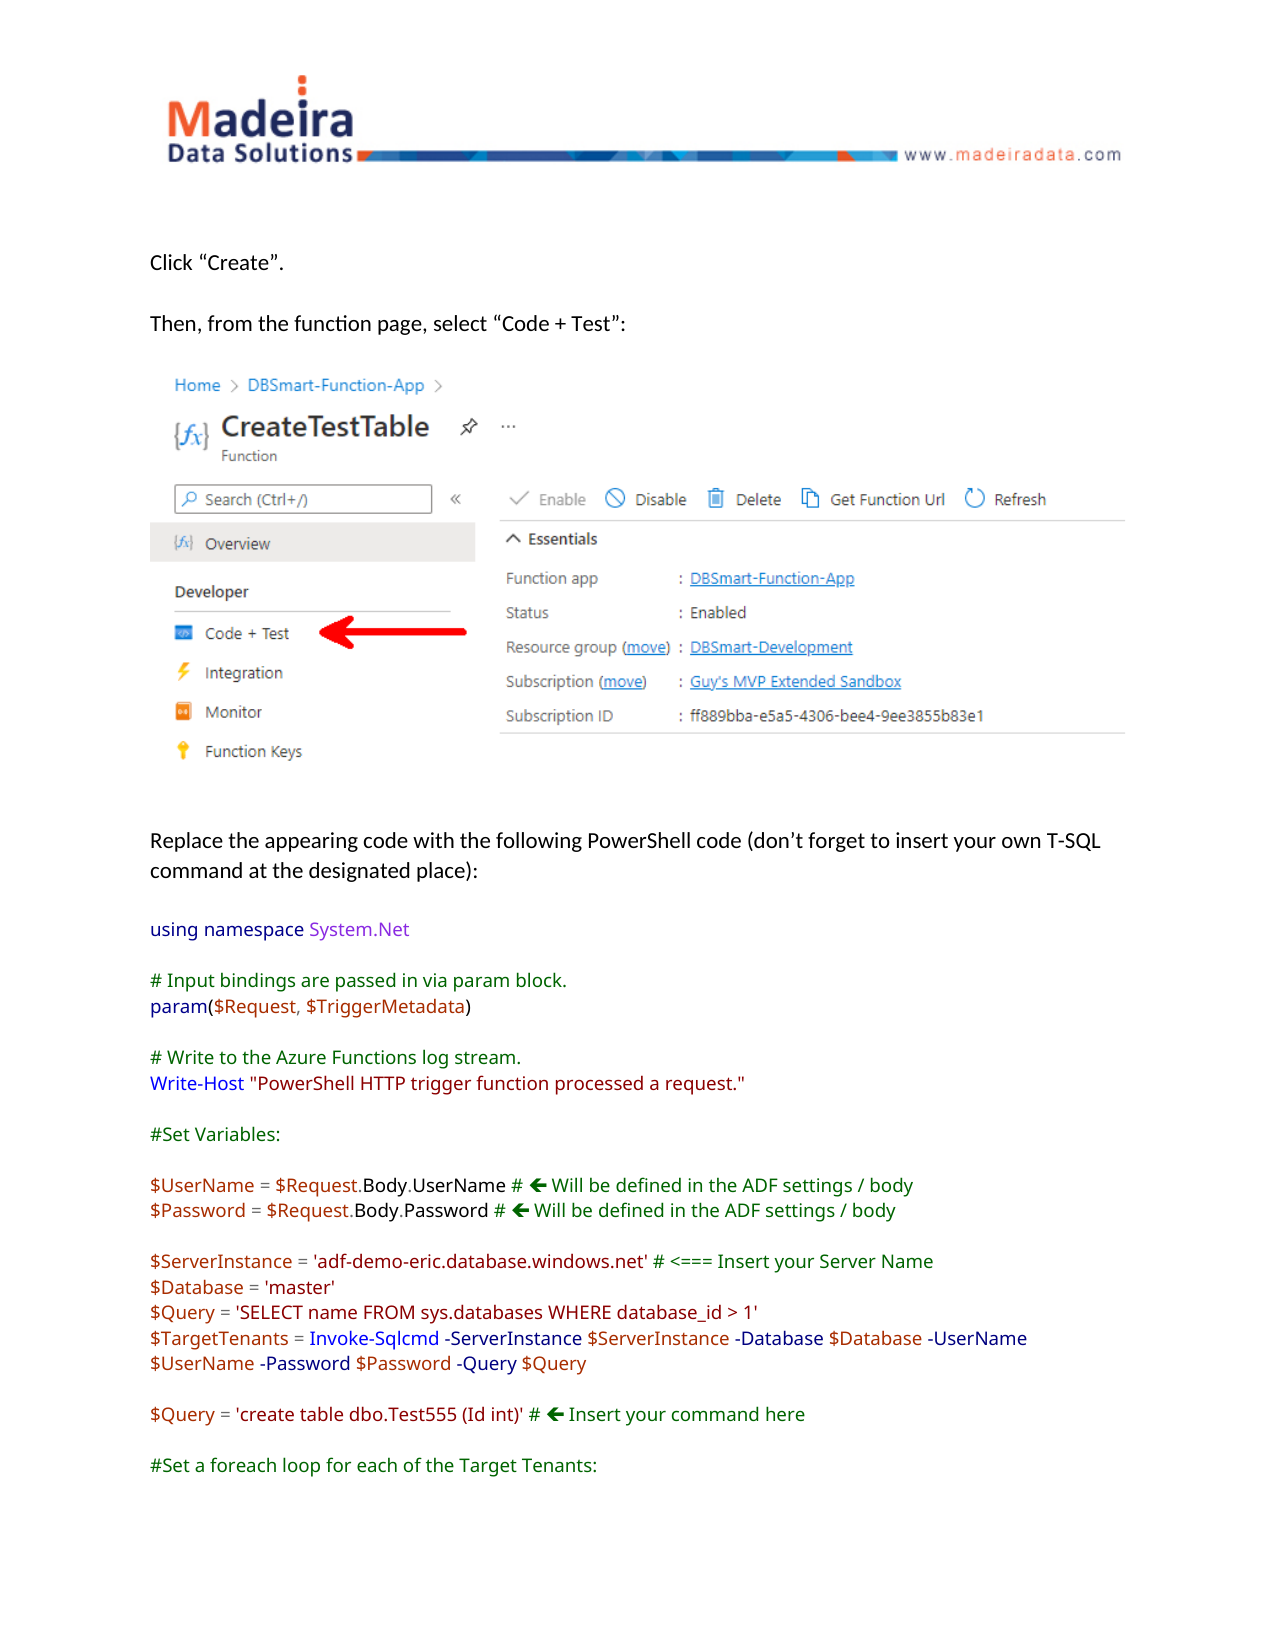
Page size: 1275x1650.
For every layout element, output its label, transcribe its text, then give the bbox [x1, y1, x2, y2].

text $Query = 'create table dbo.Test555 (Id int)' # Insert your command here [150, 1402, 1125, 1427]
text $Password = $Request.Body.Password # Will be defined in the ADF settings / body [150, 1197, 1125, 1223]
text param($Request, $TriggerMetadata) [150, 993, 1125, 1019]
list Click “Create”. [150, 248, 1125, 277]
list Replace the appearing code with the following PowerShell code (don’t forget to insert your own T-SQL command at the designated place): [150, 826, 1125, 884]
text # Input bindings are passed in via param block. [150, 968, 1125, 993]
text $TargetTenants = Invoke-Sqlcmd -ServerInstance $ServerInstance -Database $Database -UserName $UserName -Password $Password -Query $Query [150, 1325, 1125, 1376]
text $Query = 'SELECT name FROM sys.databases WHERE database_id > 1' [150, 1299, 1125, 1325]
text $ServerInstance = 'adf-demo-eric.database.windows.net' # <=== Insert your Server Name [150, 1248, 1125, 1274]
text #Set a foreach loop for each of the Target Tenants: [150, 1453, 1125, 1478]
picture [150, 369, 1125, 794]
list Then, from the function page, select “Code + Test”: [150, 309, 1125, 337]
text $Database = 'master' [150, 1274, 1125, 1299]
picture [150, 75, 1125, 189]
text Write-Host "PowerShell HTTP trigger function processed a request." [150, 1070, 1125, 1095]
text $UserName = $Request.Body.UserName # Will be defined in the ADF settings / body [150, 1172, 1125, 1197]
text #Set Variables: [150, 1121, 1125, 1146]
text # Write to the Azure Functions log stream. [150, 1044, 1125, 1070]
text using namespace System.Net [150, 917, 1125, 942]
